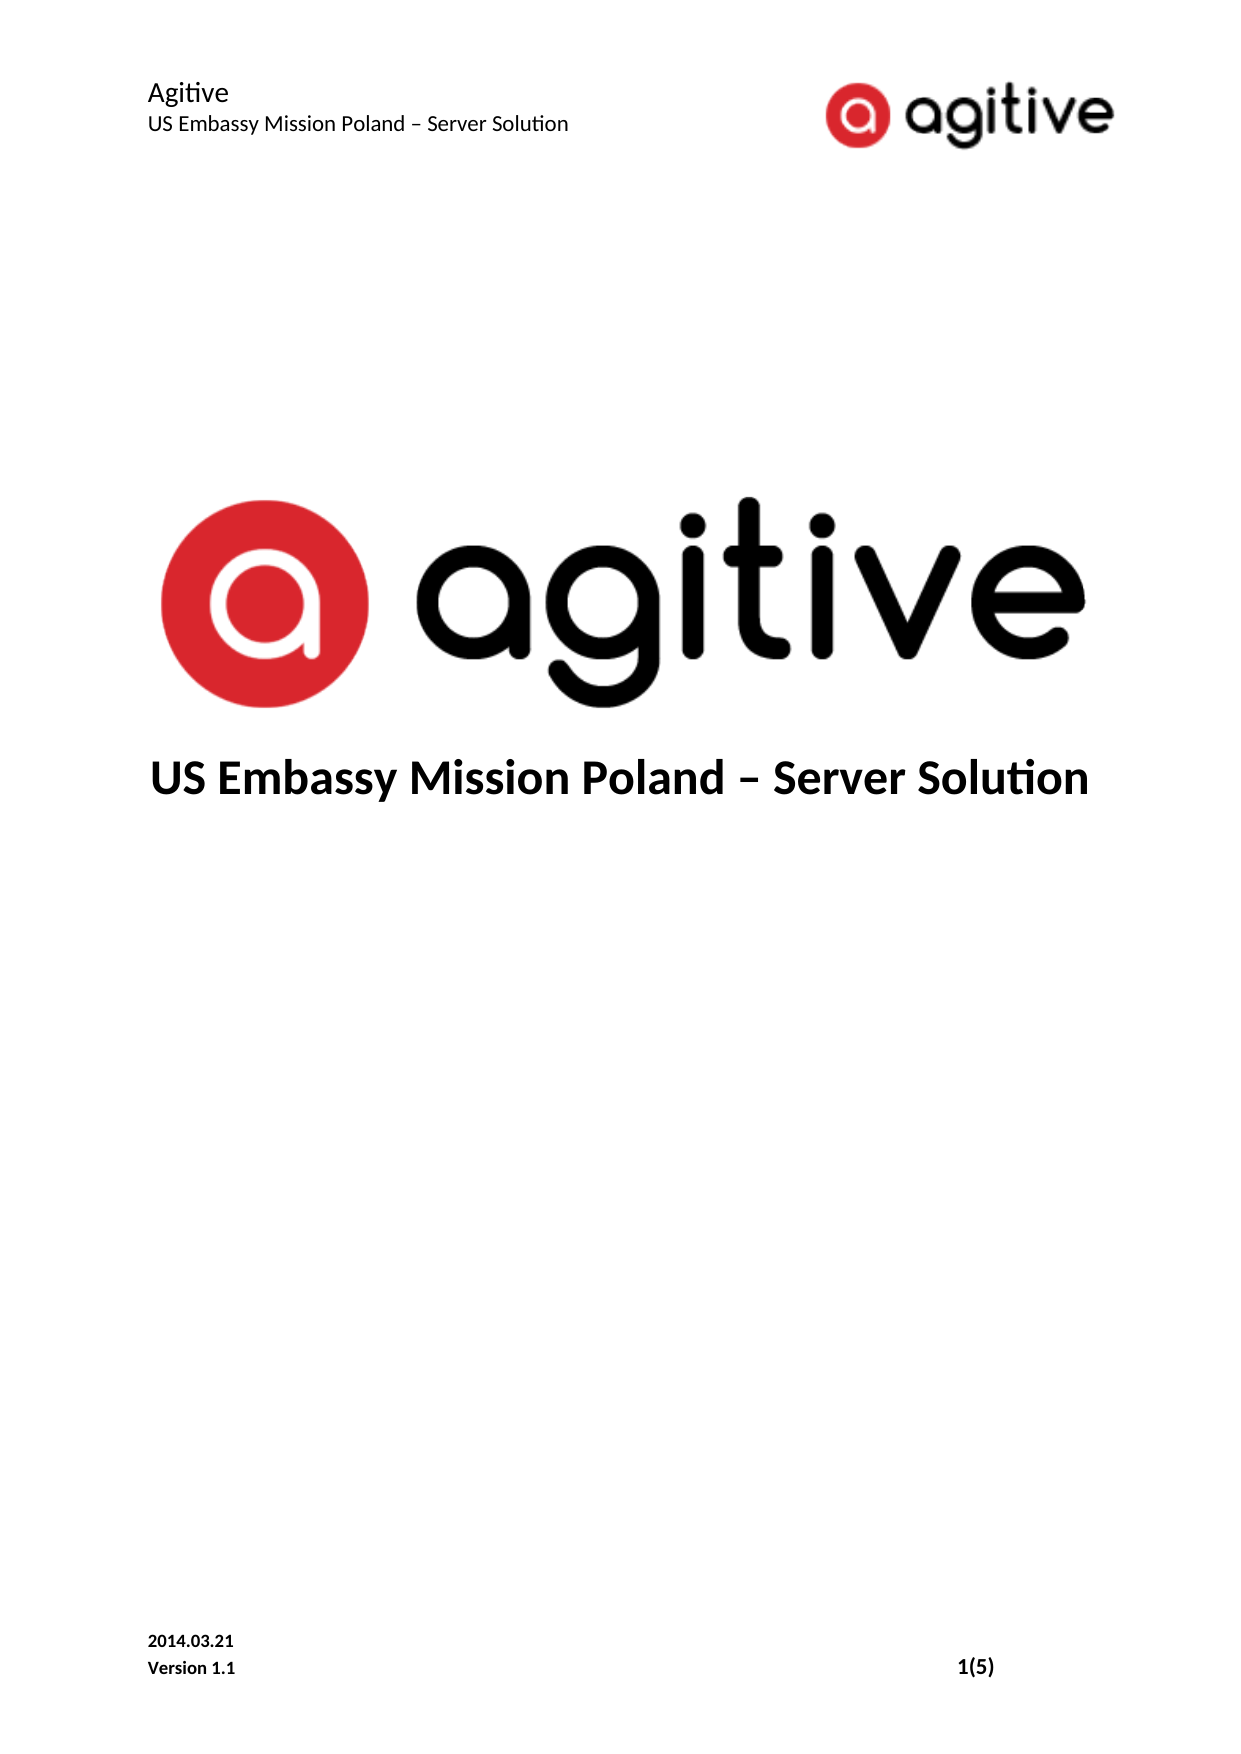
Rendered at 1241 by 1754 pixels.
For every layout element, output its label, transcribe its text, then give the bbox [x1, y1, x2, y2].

picture [822, 79, 1117, 153]
picture [147, 486, 1093, 721]
text US Embassy Mission Poland – Server Solution [148, 746, 1093, 807]
